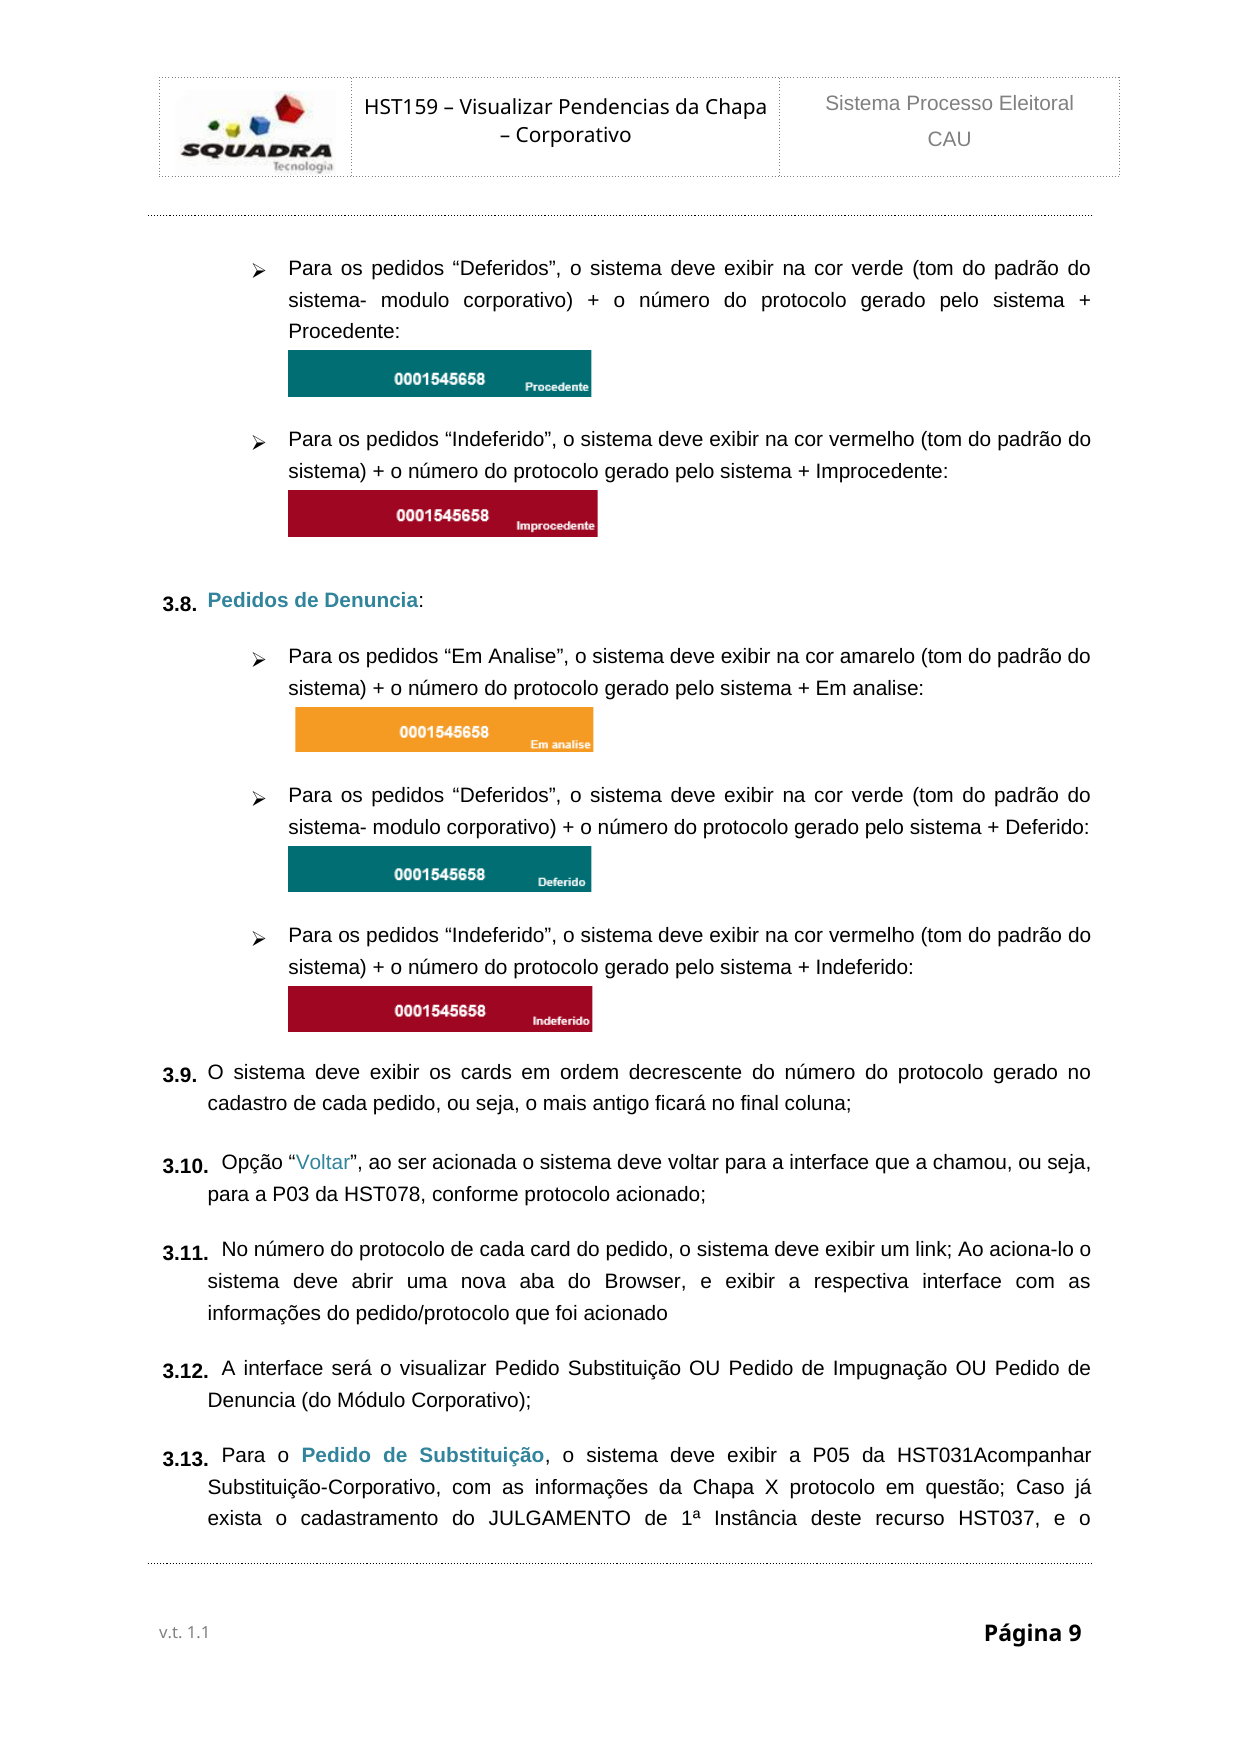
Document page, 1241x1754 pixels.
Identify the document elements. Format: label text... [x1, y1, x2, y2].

list Para os pedidos “Indeferido”, o sistema deve exibir na cor vermelho (tom do padrão do sistema) + o número do protocolo gerado pelo sistema + Indeferido: [251, 923, 1092, 982]
list Pedidos de Denuncia: [162, 588, 1092, 616]
list Para os pedidos “Em Analise”, o sistema deve exibir na cor amarelo (tom do padrão do sistema) + o número do protocolo gerado pelo sistema + Em analise: [251, 644, 1092, 703]
picture [288, 846, 592, 892]
list O sistema deve exibir os cards em ordem decrescente do número do protocolo gerado no cadastro de cada pedido, ou seja, o mais antigo ficará no final coluna; [162, 1059, 1092, 1118]
list No número do protocolo de cada card do pedido, o sistema deve exibir um link; Ao aciona-lo o sistema deve abrir uma nova aba do Browser, e exibir a respectiva interface com as informações do pedido/protocolo que foi acionado [162, 1237, 1092, 1328]
picture [288, 350, 592, 397]
picture [175, 90, 336, 176]
list Para os pedidos “Indeferido”, o sistema deve exibir na cor vermelho (tom do padrão do sistema) + o número do protocolo gerado pelo sistema + Improcedente: [251, 427, 1092, 486]
picture [288, 986, 593, 1032]
picture [295, 707, 594, 752]
list A interface será o visualizar Pedido Substituição OU Pedido de Impugnação OU Pedido de Denuncia (do Módulo Corporativo); [162, 1356, 1092, 1415]
list Para os pedidos “Deferidos”, o sistema deve exibir na cor verde (tom do padrão do sistema- modulo corporativo) + o número do protocolo gerado pelo sistema + Deferido: [251, 783, 1092, 842]
list Opção “Voltar”, ao ser acionada o sistema deve voltar para a interface que a chamou, ou seja, para a P03 da HST078, conforme protocolo acionado; [162, 1150, 1092, 1209]
picture [288, 490, 598, 537]
list Para os pedidos “Deferidos”, o sistema deve exibir na cor verde (tom do padrão do sistema- modulo corporativo) + o número do protocolo gerado pelo sistema + Procedente: [251, 256, 1092, 347]
